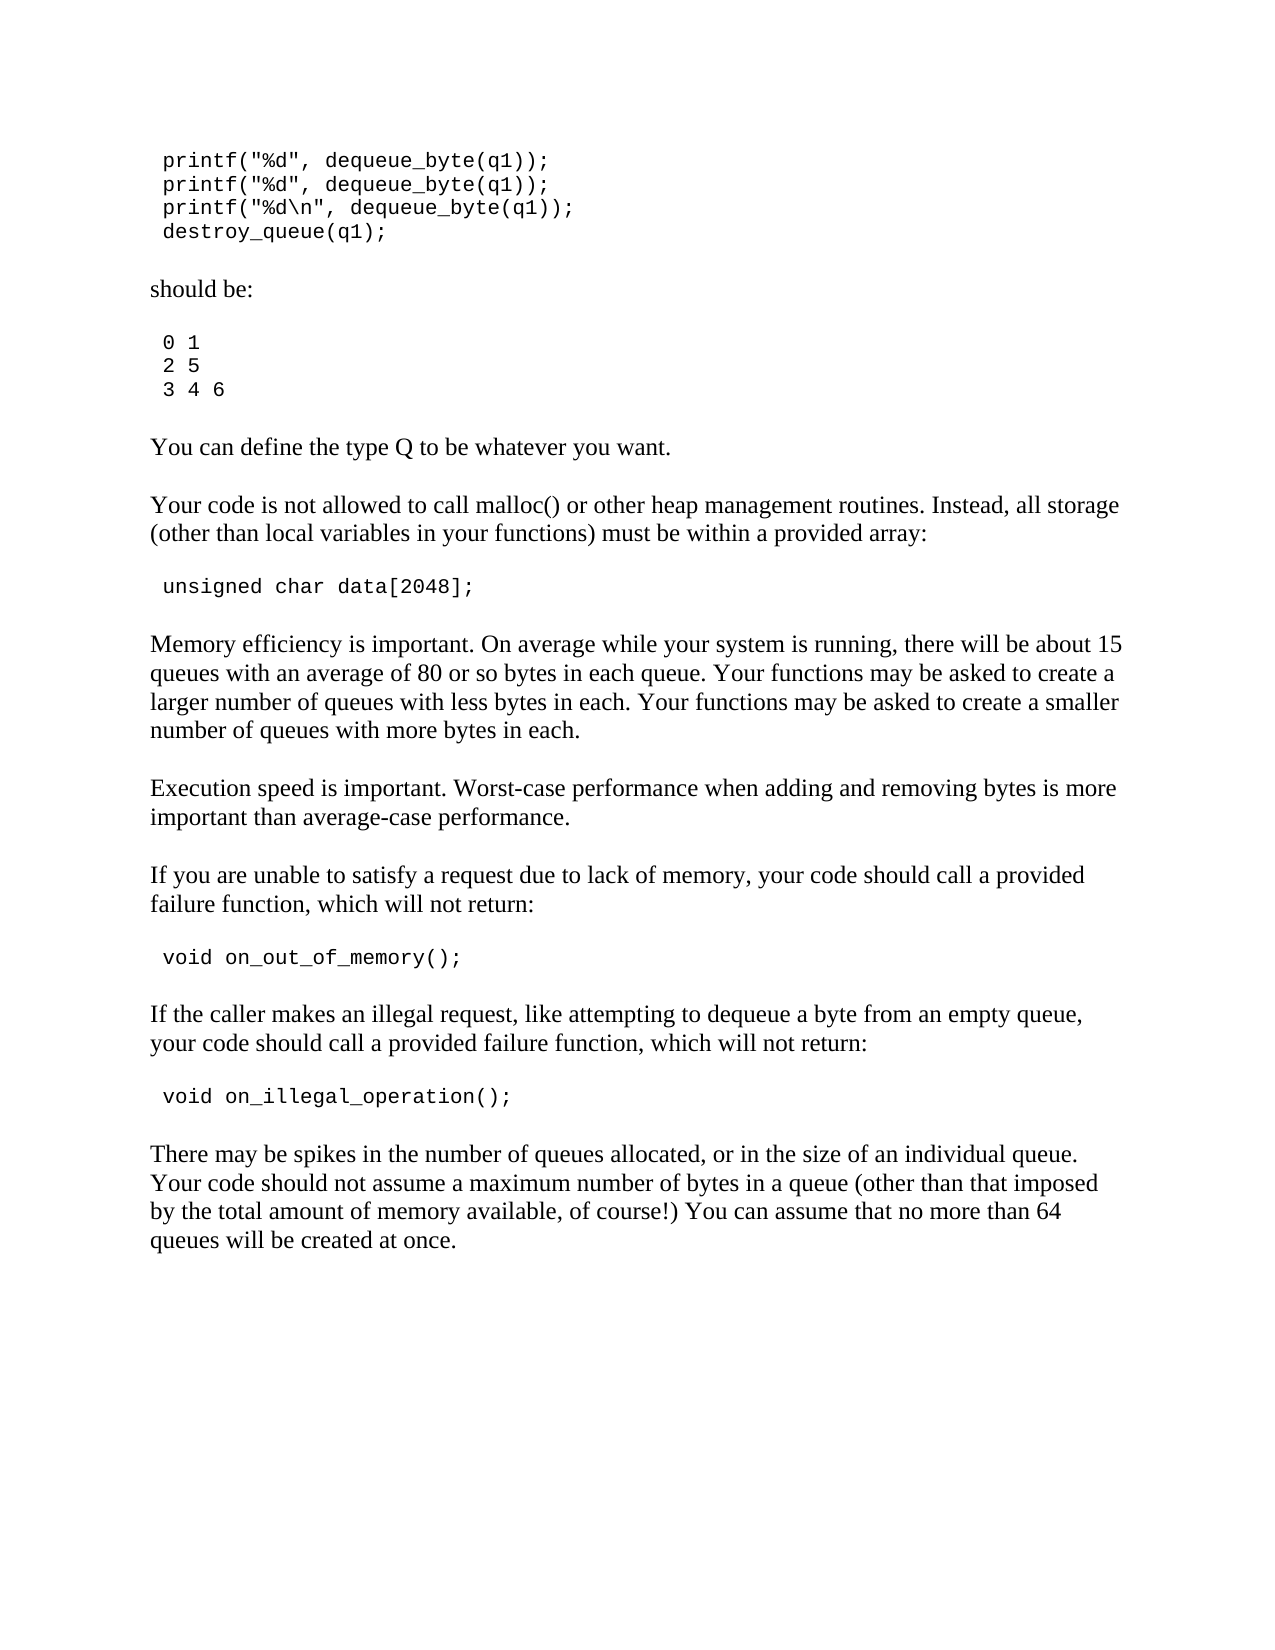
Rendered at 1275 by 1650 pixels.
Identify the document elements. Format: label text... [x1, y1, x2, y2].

text void on_out_of_memory(); [150, 947, 1125, 970]
text unsigned char data[2048]; [150, 576, 1125, 600]
text If the caller makes an illegal request, like attempting to dequeue a byte from an empty queue, your code should call a provided failure function, which will not return: [150, 999, 1125, 1057]
text should be: [150, 274, 1125, 302]
text Memory efficiency is important. On average while your system is running, there will be about 15 queues with an average of 80 or so bytes in each queue. Your functions may be asked to create a larger number of queues with less bytes in each. Your functions may be asked to create a smaller number of queues with more bytes in each. [150, 629, 1125, 744]
text 0 1 2 5 3 4 6 [150, 332, 1125, 403]
text Execution speed is important. Worst-case performance when adding and removing bytes is more important than average-case performance. [150, 773, 1125, 831]
text You can define the type Q to be whatever you want. [150, 432, 1125, 461]
text Your code is not allowed to call malloc() or other heap management routines. Instead, all storage (other than local variables in your functions) must be within a provided array: [150, 490, 1125, 547]
text There may be spikes in the number of queues allocated, or in the size of an individual queue. Your code should not assume a maximum number of bytes in a queue (other than that imposed by the total amount of memory available, of course!) You can assume that no more than 64 queues will be created at once. [150, 1139, 1125, 1254]
text void on_illegal_operation(); [150, 1086, 1125, 1110]
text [150, 150, 1125, 244]
text If you are unable to satisfy a request due to lack of memory, your code should call a provided failure function, which will not return: [150, 860, 1125, 917]
